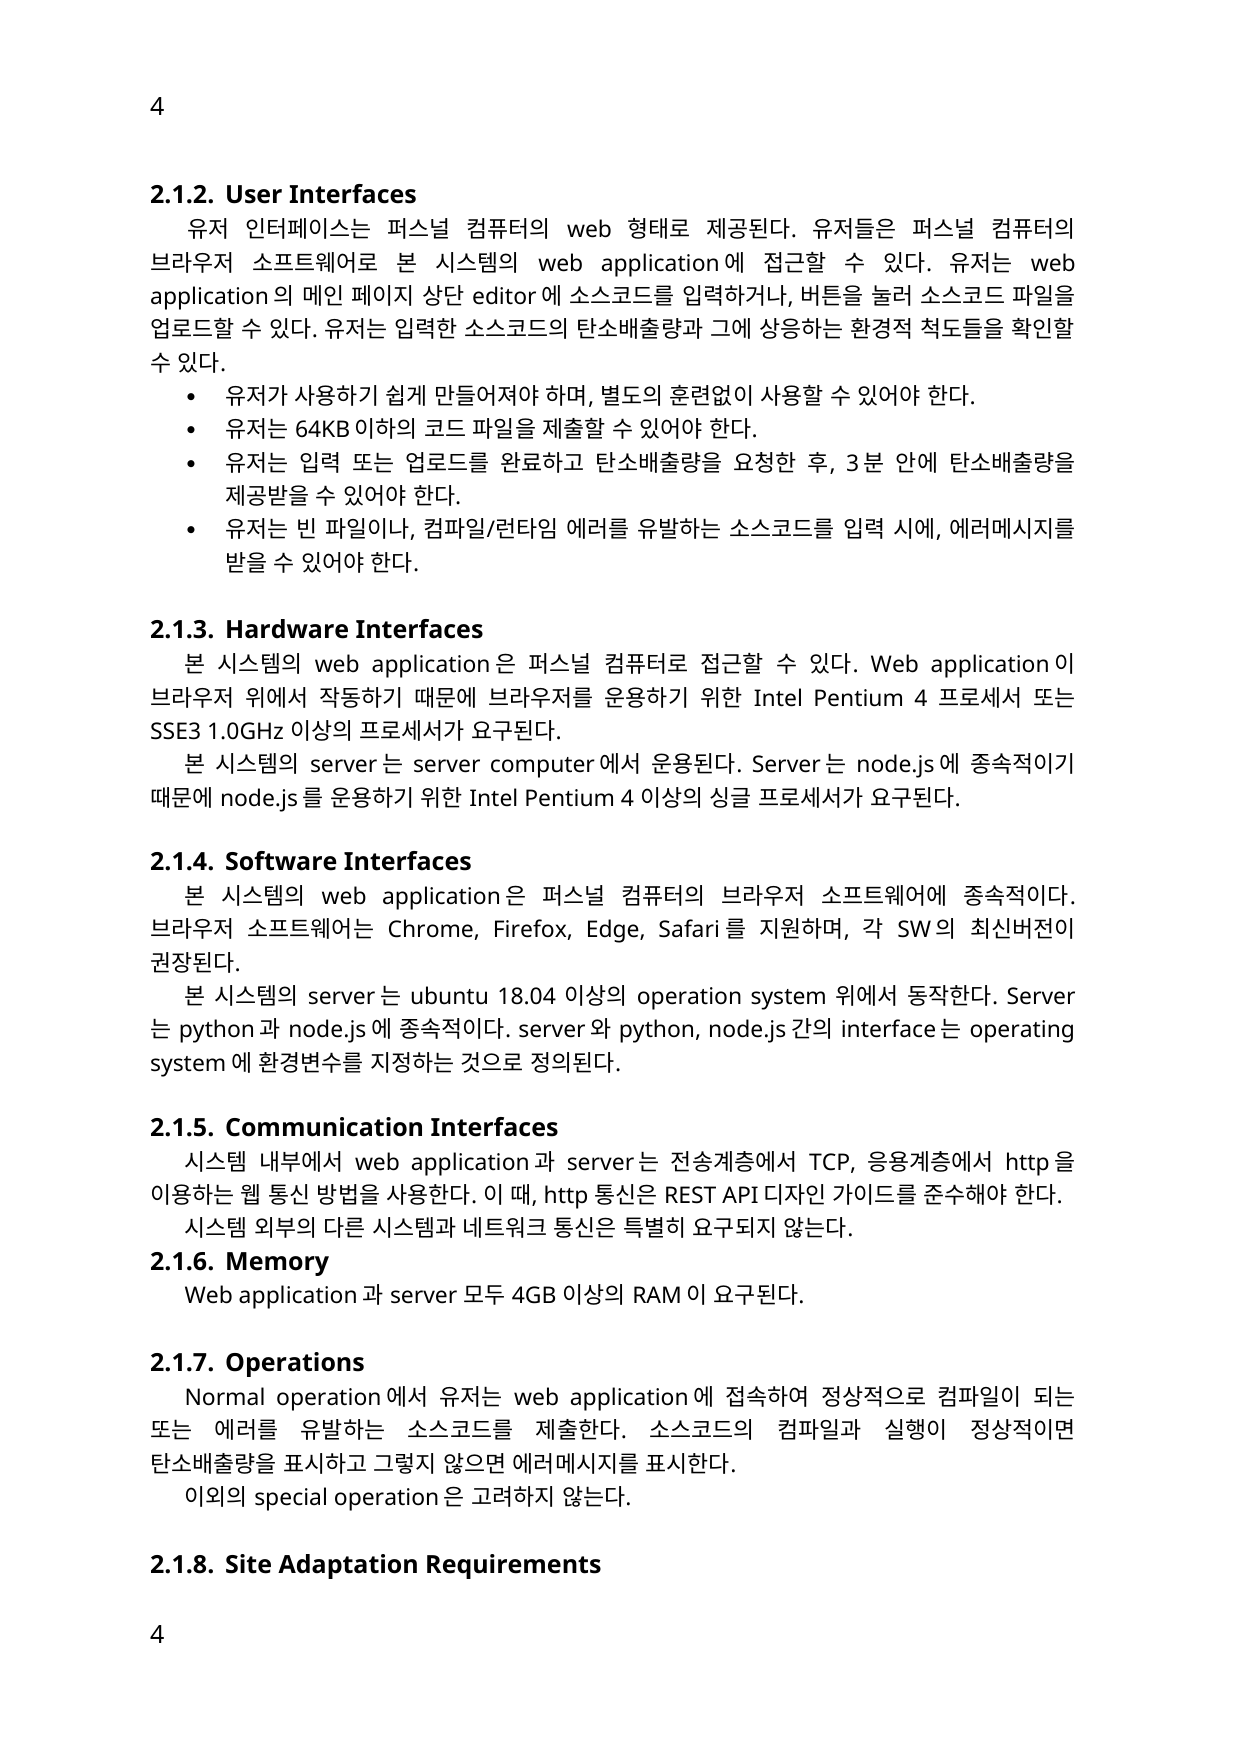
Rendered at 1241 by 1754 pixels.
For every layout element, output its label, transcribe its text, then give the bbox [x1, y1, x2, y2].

list Hardware Interfaces [150, 612, 1076, 646]
list Communication Interfaces [150, 1109, 1076, 1143]
list Site Adaptation Requirements [150, 1546, 1076, 1580]
list 유저는 입력 또는 업로드를 완료하고 탄소배출량을 요청한 후, 3분 안에 탄소배출량을 제공받을 수 있어야 한다. [187, 444, 1076, 511]
list User Interfaces [150, 177, 1076, 211]
text Normal operation에서 유저는 web application에 접속하여 정상적으로 컴파일이 되는 또는 에러를 유발하는 소스코드를 제출한다. 소스코드의 컴파일과 실행이 정상적이면 탄소배출량을 표시하고 그렇지 않으면 에러메시지를 표시한다. [150, 1379, 1076, 1479]
list Memory [150, 1243, 1076, 1277]
list 유저가 사용하기 쉽게 만들어져야 하며, 별도의 훈련없이 사용할 수 있어야 한다. [187, 378, 1076, 411]
text 본 시스템의 server는 ubuntu 18.04 이상의 operation system 위에서 동작한다. Server는 python과 node.js에 종속적이다. server와 python, node.js간의 interface는 operating system에 환경변수를 지정하는 것으로 정의된다. [150, 978, 1076, 1078]
list Operations [150, 1345, 1076, 1379]
text 이외의 special operation은 고려하지 않는다. [150, 1479, 1076, 1512]
text 시스템 내부에서 web application과 server는 전송계층에서 TCP, 응용계층에서 http을 이용하는 웹 통신 방법을 사용한다. 이 때, http 통신은 REST API디자인 가이드를 준수해야 한다. [150, 1143, 1076, 1210]
text 본 시스템의 server는 server computer에서 운용된다. Server는 node.js에 종속적이기 때문에 node.js를 운용하기 위한 Intel Pentium 4 이상의 싱글 프로세서가 요구된다. [150, 746, 1076, 813]
text 시스템 외부의 다른 시스템과 네트워크 통신은 특별히 요구되지 않는다. [150, 1210, 1076, 1243]
list 유저는 빈 파일이나, 컴파일/런타임 에러를 유발하는 소스코드를 입력 시에, 에러메시지를 받을 수 있어야 한다. [187, 511, 1076, 578]
text Web application과 server 모두 4GB 이상의 RAM이 요구된다. [150, 1277, 1090, 1311]
list Software Interfaces [150, 844, 1076, 878]
list 유저는 64KB이하의 코드 파일을 제출할 수 있어야 한다. [187, 411, 1076, 444]
text 본 시스템의 web application은 퍼스널 컴퓨터의 브라우저 소프트웨어에 종속적이다. 브라우저 소프트웨어는 Chrome, Firefox, Edge, Safari를 지원하며, 각 SW의 최신버전이 권장된다. [150, 878, 1076, 978]
text 유저 인터페이스는 퍼스널 컴퓨터의 web 형태로 제공된다. 유저들은 퍼스널 컴퓨터의 브라우저 소프트웨어로 본 시스템의 web application에 접근할 수 있다. 유저는 web application의 메인 페이지 상단 editor에 소스코드를 입력하거나, 버튼을 눌러 소스코드 파일을 업로드할 수 있다. 유저는 입력한 소스코드의 탄소배출량과 그에 상응하는 환경적 척도들을 확인할 수 있다. [150, 211, 1076, 378]
text 본 시스템의 web application은 퍼스널 컴퓨터로 접근할 수 있다. Web application이 브라우저 위에서 작동하기 때문에 브라우저를 운용하기 위한 Intel Pentium 4 프로세서 또는 SSE3 1.0GHz 이상의 프로세서가 요구된다. [150, 646, 1076, 746]
